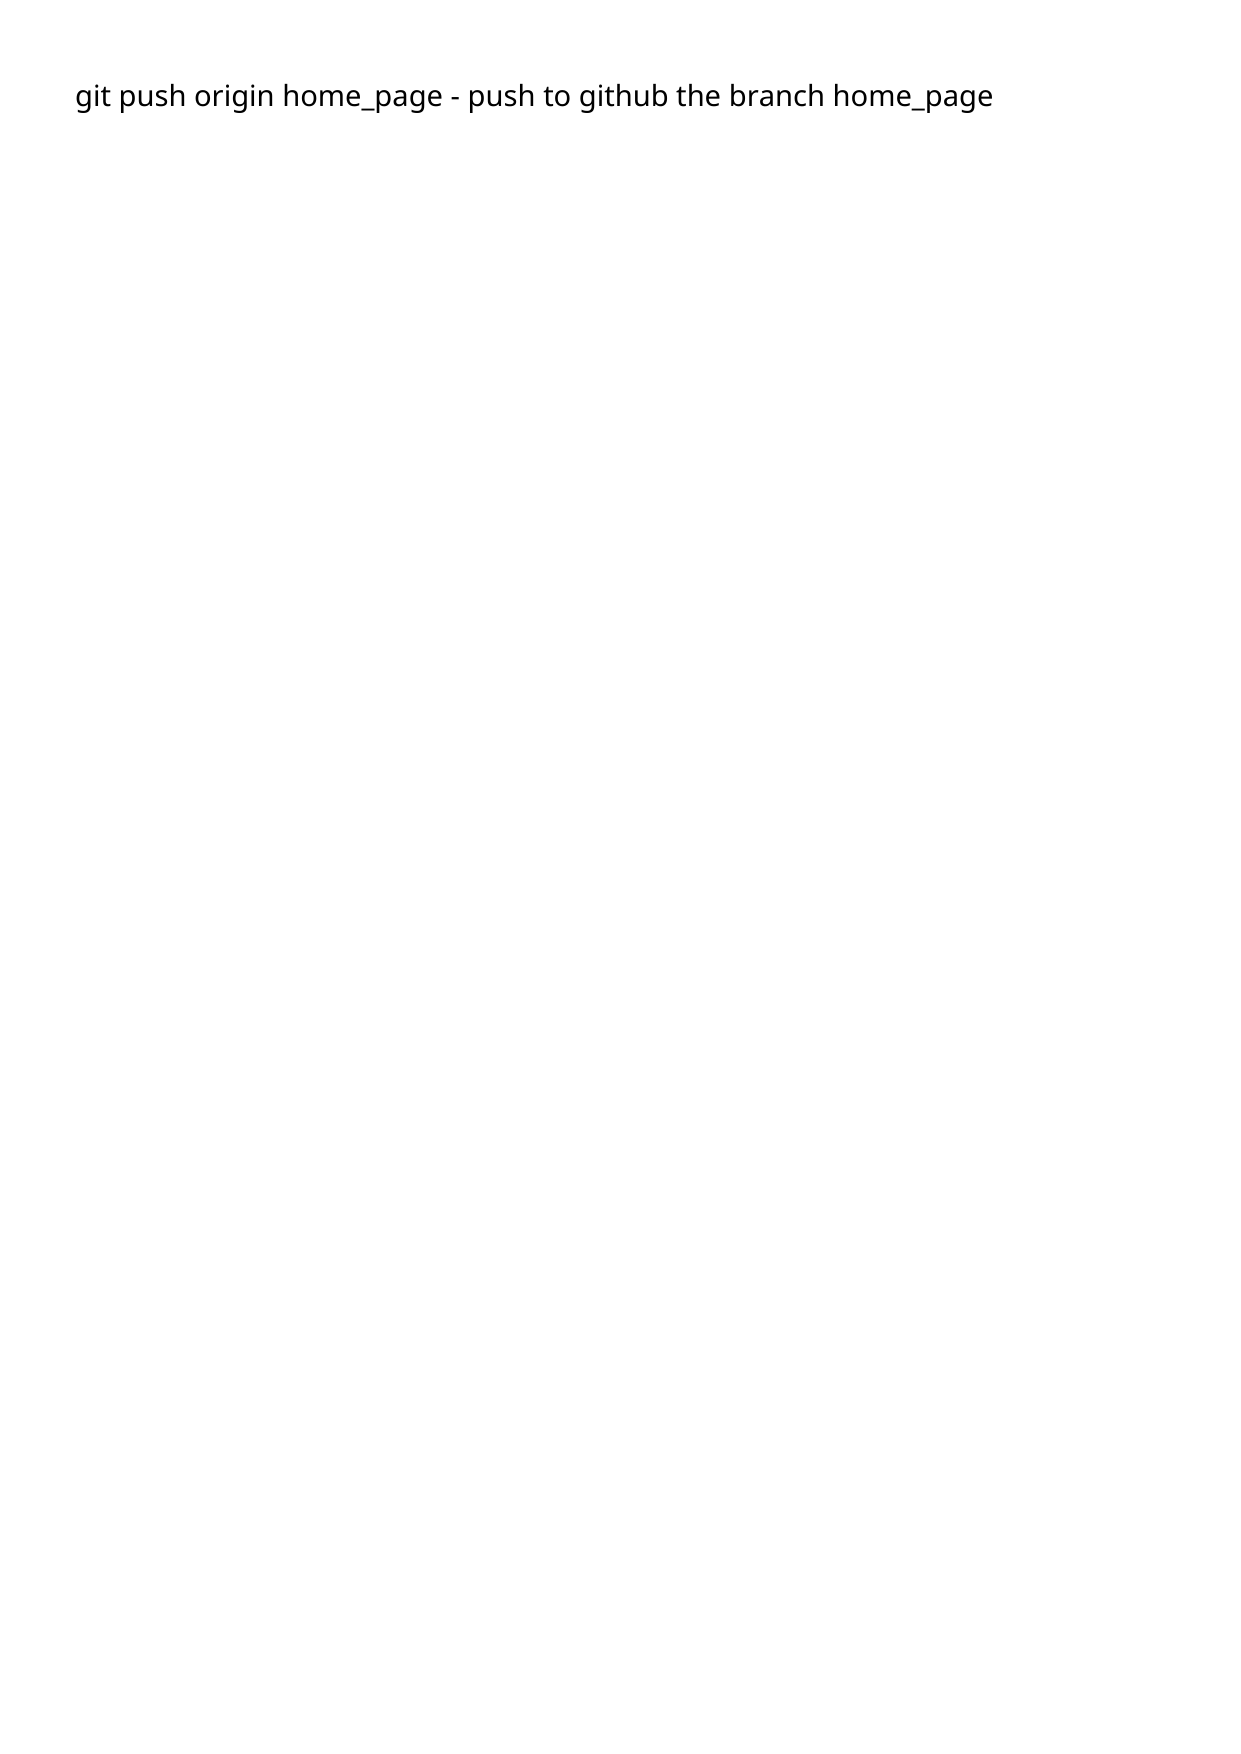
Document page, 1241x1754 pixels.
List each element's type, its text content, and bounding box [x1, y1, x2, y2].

text git push origin home_page - push to github the branch home_page [75, 75, 1165, 115]
